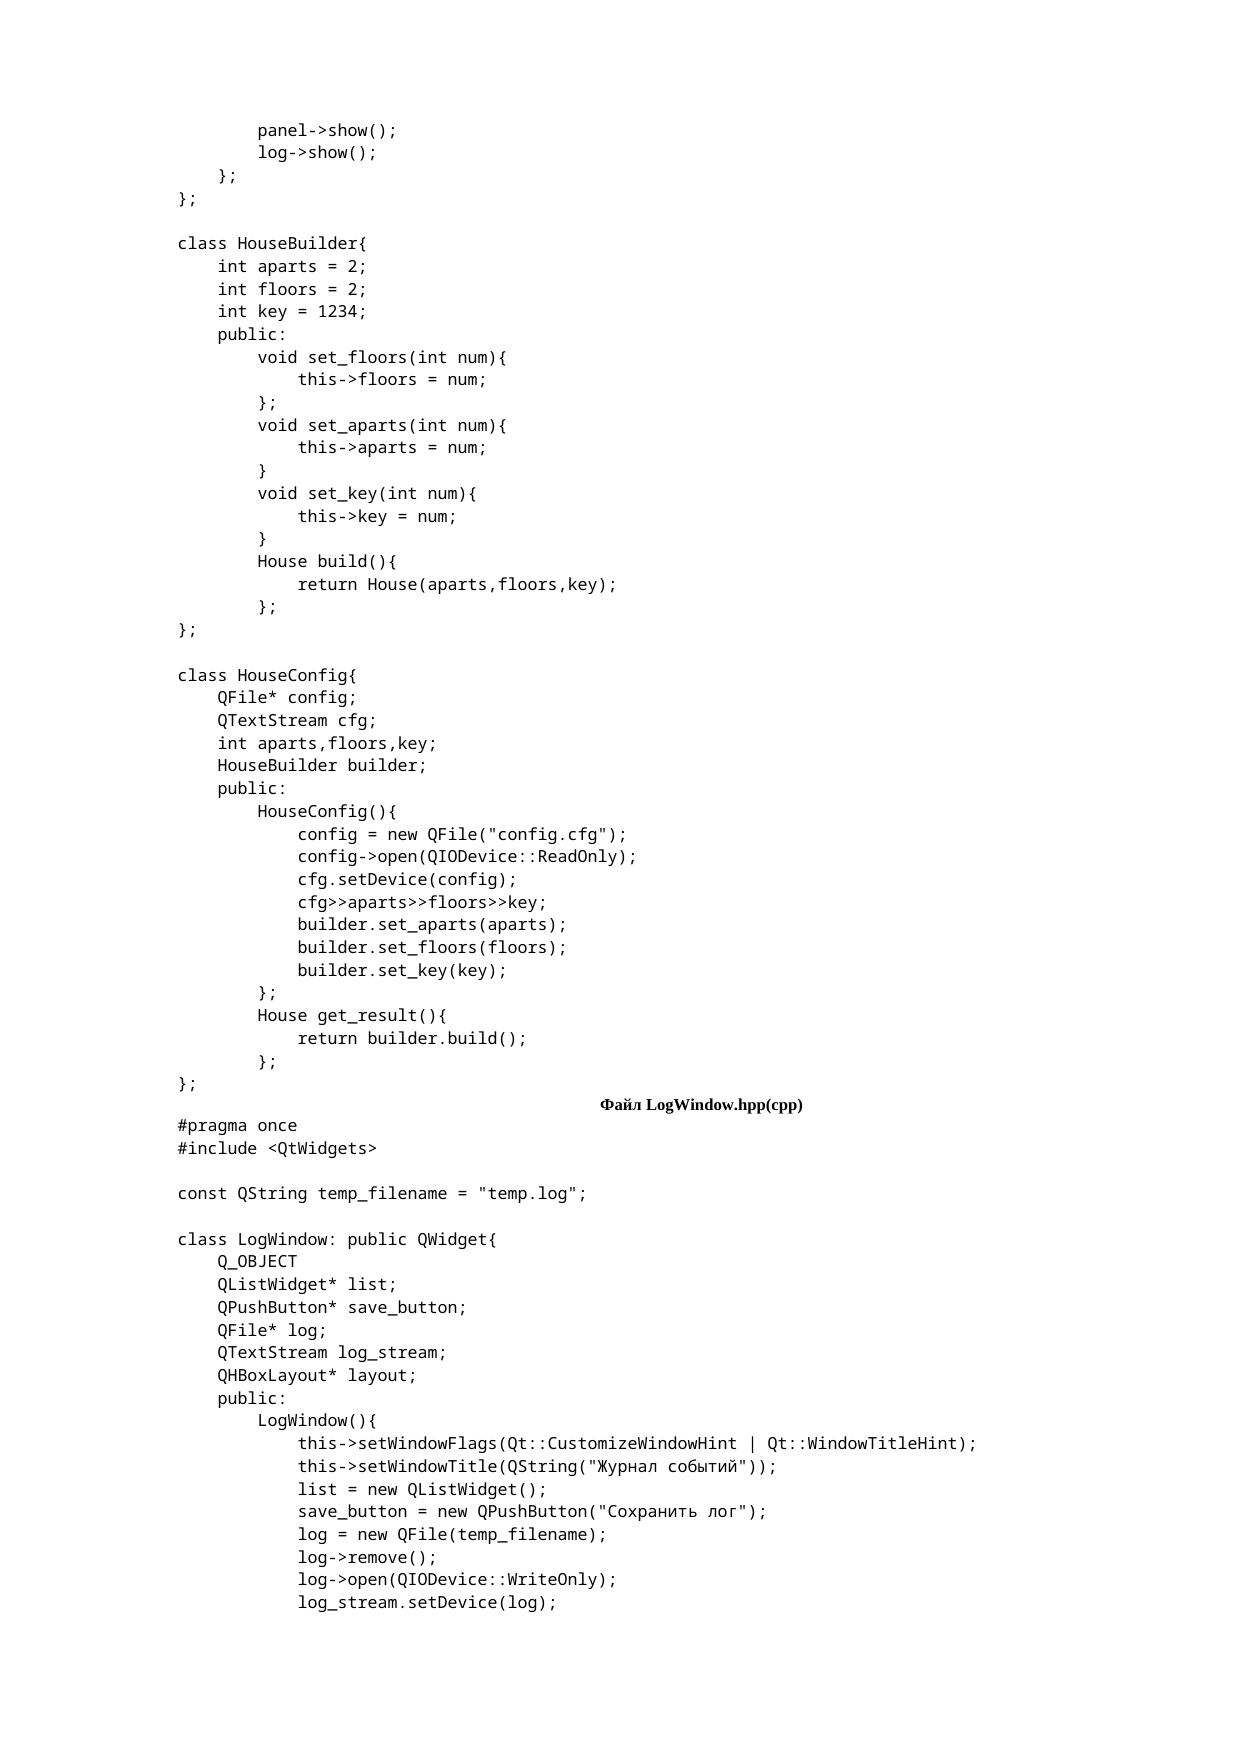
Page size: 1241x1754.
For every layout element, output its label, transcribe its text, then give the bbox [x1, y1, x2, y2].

text }; [177, 1049, 1152, 1072]
text log->show(); [177, 141, 1152, 163]
text config->open(QIODevice::ReadOnly); [177, 845, 1152, 867]
text void set_key(int num){ [177, 481, 1152, 504]
text cfg>>aparts>>floors>>key; [177, 890, 1152, 913]
text log_stream.setDevice(log); [177, 1591, 1152, 1613]
text return builder.build(); [177, 1026, 1152, 1049]
text this->aparts = num; [177, 436, 1152, 459]
text log->remove(); [177, 1545, 1152, 1568]
text cfg.setDevice(config); [177, 867, 1152, 890]
text HouseBuilder builder; [177, 754, 1152, 777]
text }; [177, 391, 1152, 413]
text }; [177, 163, 1152, 186]
text config = new QFile("config.cfg"); [177, 822, 1152, 845]
text const QString temp_filename = "temp.log"; [177, 1182, 1152, 1204]
text House build(){ [177, 549, 1152, 572]
text } [177, 459, 1152, 481]
text this->floors = num; [177, 368, 1152, 391]
text QHBoxLayout* layout; [177, 1363, 1152, 1386]
text public: [177, 322, 1152, 345]
text panel->show(); [177, 118, 1152, 141]
text QListWidget* list; [177, 1273, 1152, 1295]
text }; [177, 1072, 1152, 1094]
text }; [177, 186, 1152, 209]
text public: [177, 1386, 1152, 1409]
text builder.set_floors(floors); [177, 936, 1152, 958]
text return House(aparts,floors,key); [177, 572, 1152, 595]
text builder.set_aparts(aparts); [177, 913, 1152, 936]
text QFile* log; [177, 1318, 1152, 1341]
text void set_aparts(int num){ [177, 413, 1152, 436]
text QTextStream log_stream; [177, 1341, 1152, 1363]
text QTextStream cfg; [177, 708, 1152, 731]
text class HouseBuilder{ [177, 232, 1152, 254]
text void set_floors(int num){ [177, 345, 1152, 368]
text int key = 1234; [177, 300, 1152, 322]
text }; [177, 618, 1152, 640]
text int aparts,floors,key; [177, 731, 1152, 754]
text this->key = num; [177, 504, 1152, 527]
text Q_OBJECT [177, 1250, 1152, 1273]
text int aparts = 2; [177, 254, 1152, 277]
text save_button = new QPushButton("Сохранить лог"); [177, 1500, 1152, 1522]
text }; [177, 981, 1152, 1004]
text } [177, 527, 1152, 549]
text House get_result(){ [177, 1004, 1152, 1026]
text list = new QListWidget(); [177, 1477, 1152, 1500]
text Файл LogWindow.hpp(cpp) [177, 1094, 1152, 1114]
text int floors = 2; [177, 277, 1152, 300]
text log = new QFile(temp_filename); [177, 1522, 1152, 1545]
text LogWindow(){ [177, 1409, 1152, 1432]
text #include <QtWidgets> [177, 1136, 1152, 1159]
text HouseConfig(){ [177, 799, 1152, 822]
text this->setWindowTitle(QString("Журнал событий")); [177, 1454, 1152, 1477]
text }; [177, 595, 1152, 618]
text #pragma once [177, 1114, 1152, 1136]
text class HouseConfig{ [177, 663, 1152, 686]
text QFile* config; [177, 686, 1152, 708]
text QPushButton* save_button; [177, 1295, 1152, 1318]
text class LogWindow: public QWidget{ [177, 1227, 1152, 1250]
text builder.set_key(key); [177, 958, 1152, 981]
text public: [177, 777, 1152, 799]
text log->open(QIODevice::WriteOnly); [177, 1568, 1152, 1591]
text this->setWindowFlags(Qt::CustomizeWindowHint | Qt::WindowTitleHint); [177, 1432, 1152, 1454]
